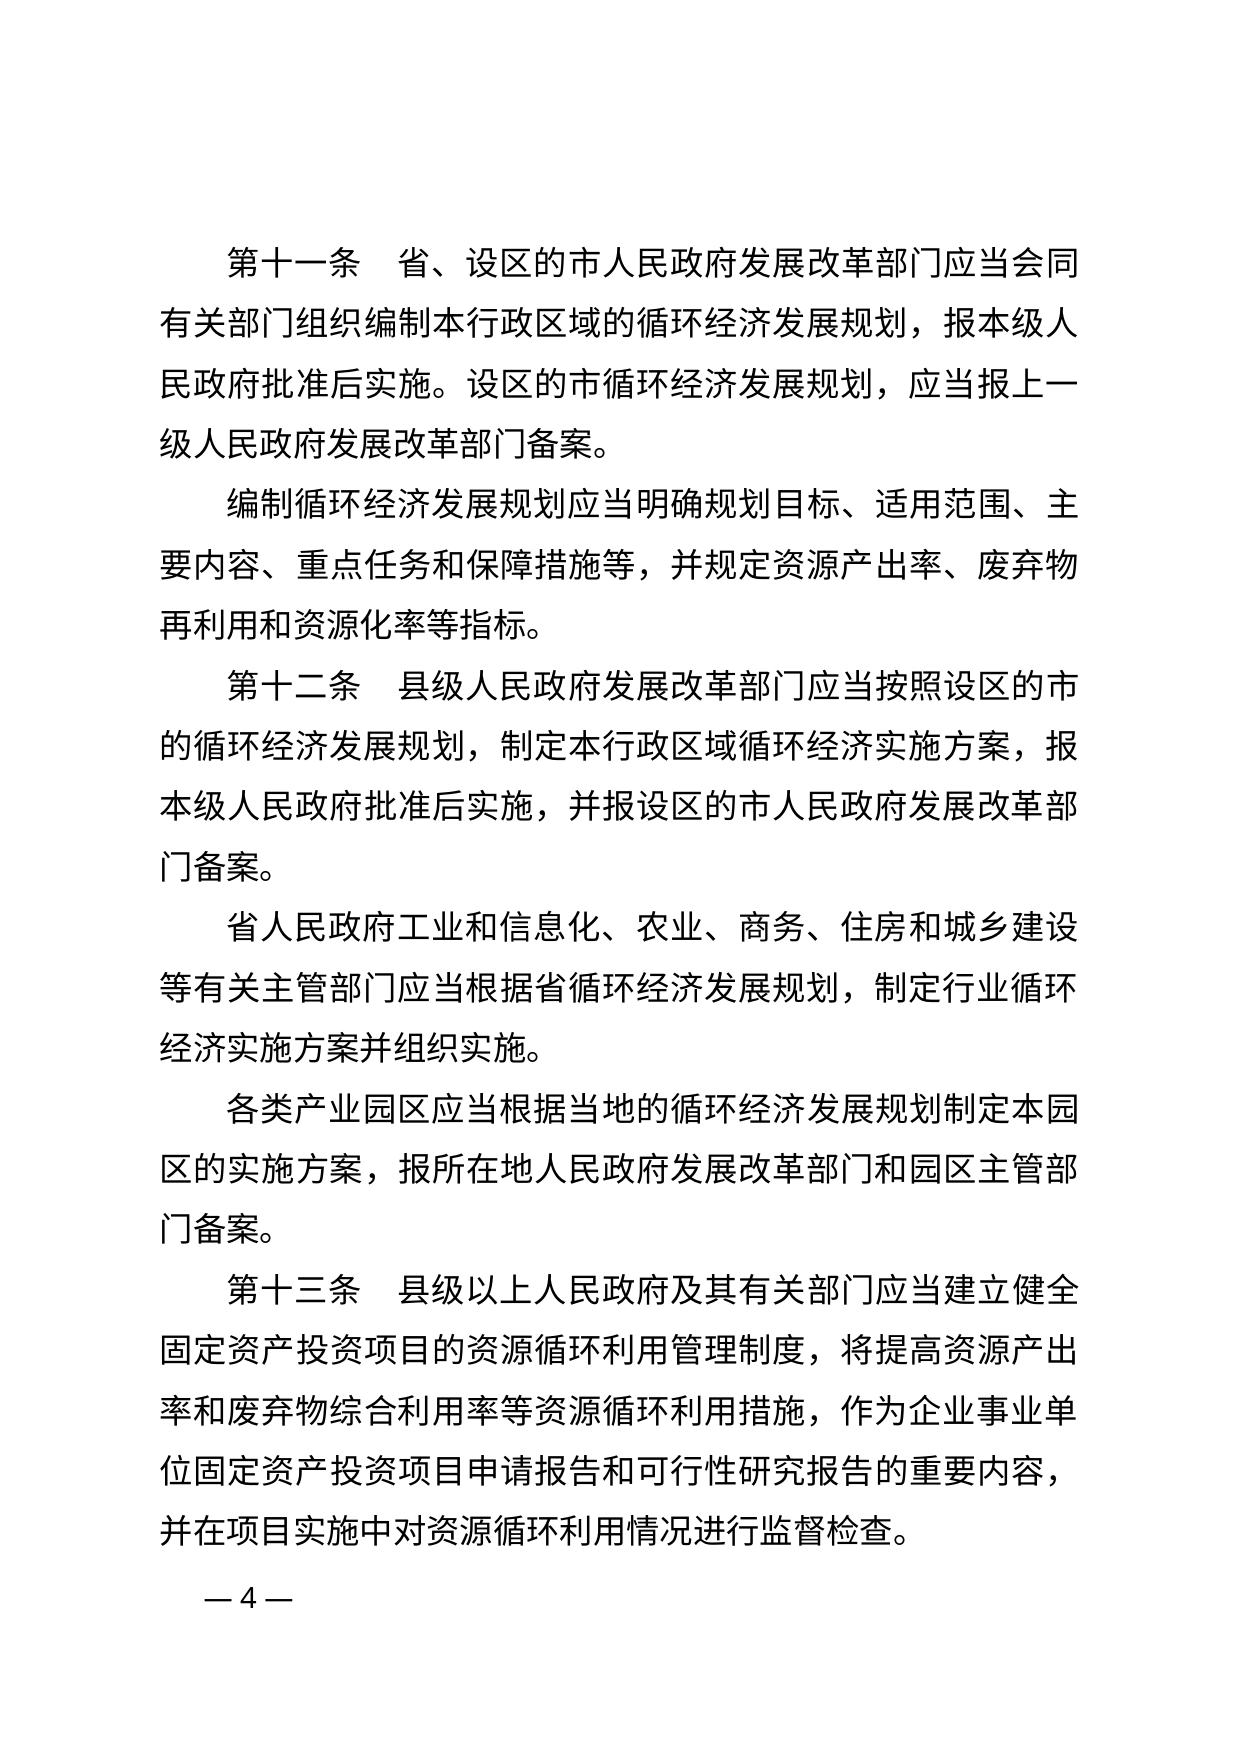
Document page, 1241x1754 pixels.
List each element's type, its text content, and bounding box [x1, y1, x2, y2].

text 第十一条 省、设区的市人民政府发展改革部门应当会同有关部门组织编制本行政区域的循环经济发展规划，报本级人民政府批准后实施。设区的市循环经济发展规划，应当报上一级人民政府发展改革部门备案。 [159, 224, 1081, 466]
text 各类产业园区应当根据当地的循环经济发展规划制定本园区的实施方案，报所在地人民政府发展改革部门和园区主管部门备案。 [159, 1070, 1081, 1251]
text 编制循环经济发展规划应当明确规划目标、适用范围、主要内容、重点任务和保障措施等，并规定资源产出率、废弃物再利用和资源化率等指标。 [159, 466, 1081, 647]
text 第十二条 县级人民政府发展改革部门应当按照设区的市的循环经济发展规划，制定本行政区域循环经济实施方案，报本级人民政府批准后实施，并报设区的市人民政府发展改革部门备案。 [159, 647, 1081, 889]
text 第十三条 县级以上人民政府及其有关部门应当建立健全固定资产投资项目的资源循环利用管理制度，将提高资源产出率和废弃物综合利用率等资源循环利用措施，作为企业事业单位固定资产投资项目申请报告和可行性研究报告的重要内容，并在项目实施中对资源循环利用情况进行监督检查。 [159, 1251, 1081, 1553]
text 省人民政府工业和信息化、农业、商务、住房和城乡建设等有关主管部门应当根据省循环经济发展规划，制定行业循环经济实施方案并组织实施。 [159, 889, 1081, 1070]
